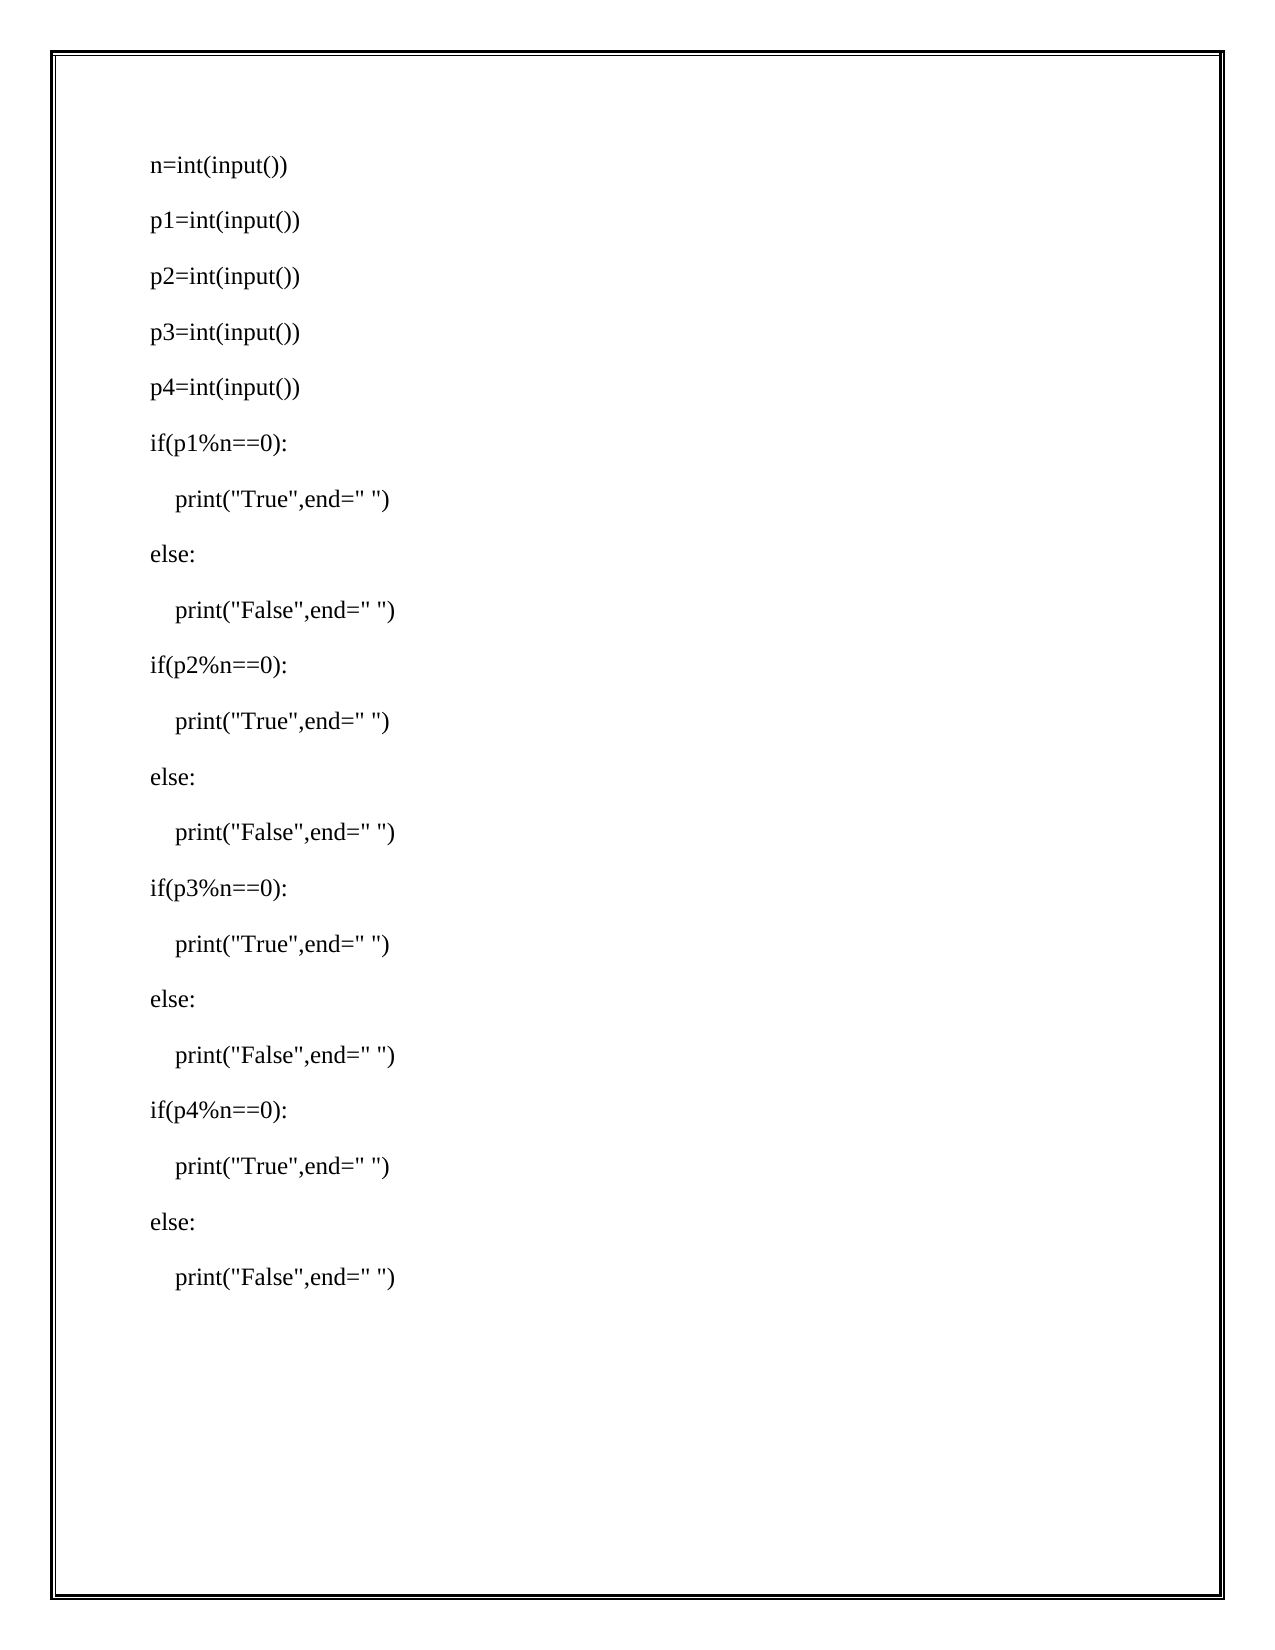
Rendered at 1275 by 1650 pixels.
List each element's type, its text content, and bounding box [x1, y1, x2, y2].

text print("False",end=" ") [150, 1262, 1125, 1291]
text if(p4%n==0): [150, 1096, 1125, 1124]
text print("True",end=" ") [150, 929, 1125, 957]
text p2=int(input()) [150, 261, 1125, 290]
text else: [150, 762, 1125, 791]
text if(p2%n==0): [150, 651, 1125, 679]
text print("False",end=" ") [150, 595, 1125, 624]
text print("True",end=" ") [150, 1151, 1125, 1180]
text p1=int(input()) [150, 206, 1125, 234]
text p3=int(input()) [150, 317, 1125, 346]
text else: [150, 539, 1125, 568]
text else: [150, 984, 1125, 1013]
text else: [150, 1207, 1125, 1236]
text print("True",end=" ") [150, 484, 1125, 512]
text print("False",end=" ") [150, 1040, 1125, 1069]
text print("False",end=" ") [150, 817, 1125, 846]
text n=int(input()) [150, 150, 1125, 179]
text if(p1%n==0): [150, 428, 1125, 457]
text print("True",end=" ") [150, 706, 1125, 735]
text p4=int(input()) [150, 372, 1125, 401]
text if(p3%n==0): [150, 873, 1125, 902]
